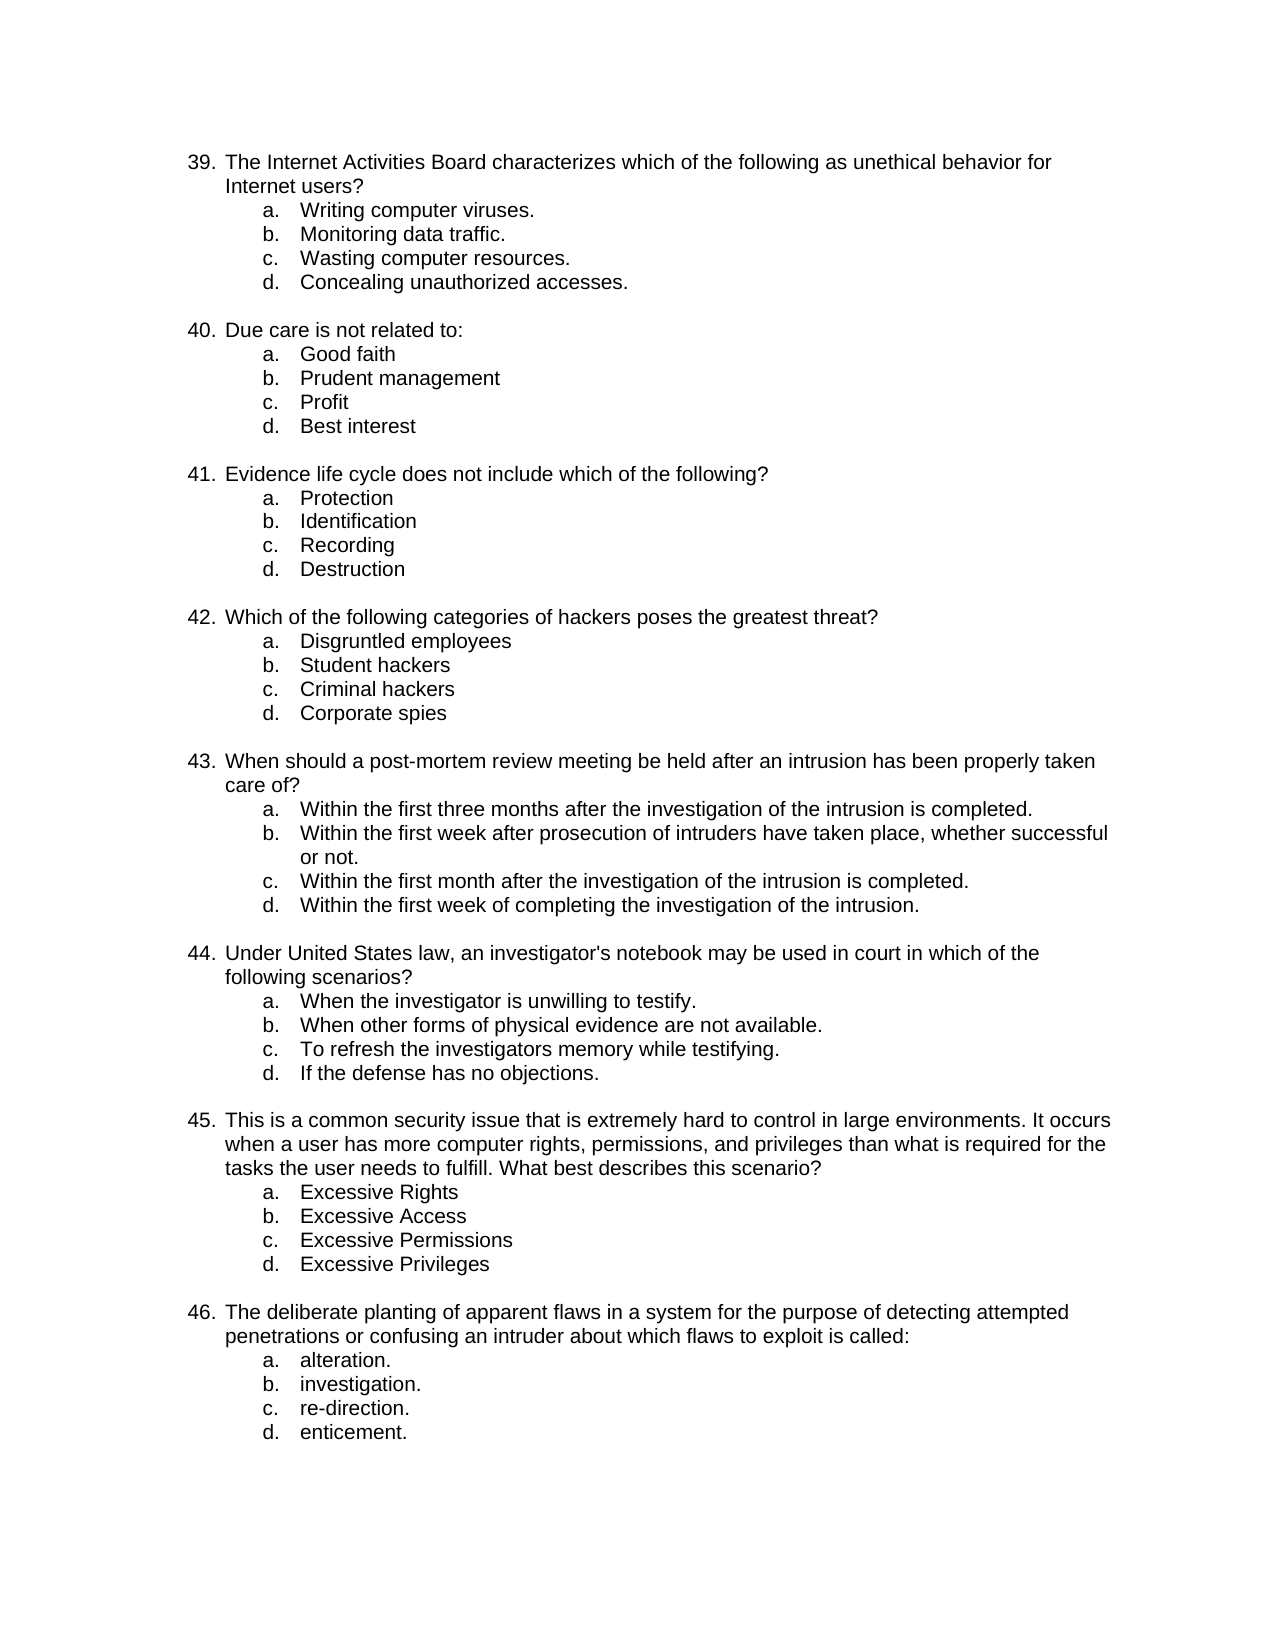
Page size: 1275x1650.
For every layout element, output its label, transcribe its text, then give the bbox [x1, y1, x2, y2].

list The Internet Activities Board characterizes which of the following as unethical behavior for Internet users? [187, 150, 1125, 198]
list Within the first week of completing the investigation of the intrusion. [262, 893, 1125, 917]
list Wasting computer resources. [262, 246, 1125, 270]
list To refresh the investigators memory while testifying. [262, 1036, 1125, 1060]
list Disgruntled employees [262, 629, 1125, 653]
list Within the first three months after the investigation of the intrusion is completed. [262, 797, 1125, 821]
list Under United States law, an investigator's notebook may be used in court in which of the following scenarios? [187, 941, 1125, 988]
list Excessive Permissions [262, 1228, 1125, 1252]
list Identification [262, 509, 1125, 533]
list investigation. [262, 1372, 1125, 1396]
list This is a common security issue that is extremely hard to control in large environments. It occurs when a user has more computer rights, permissions, and privileges than what is required for the tasks the user needs to fulfill. What best describes this scenario? [187, 1108, 1125, 1180]
list Profit [262, 389, 1125, 413]
list Corporate spies [262, 701, 1125, 725]
list Good faith [262, 342, 1125, 366]
list re-direction. [262, 1396, 1125, 1420]
list Within the first week after prosecution of intruders have taken place, whether successful or not. [262, 821, 1125, 869]
list Concealing unauthorized accesses. [262, 270, 1125, 294]
list Protection [262, 485, 1125, 509]
list Destruction [262, 557, 1125, 581]
list Which of the following categories of hackers poses the greatest threat? [187, 605, 1125, 629]
list Criminal hackers [262, 677, 1125, 701]
list When the investigator is unwilling to testify. [262, 988, 1125, 1012]
list Monitoring data traffic. [262, 222, 1125, 246]
list Within the first month after the investigation of the intrusion is completed. [262, 869, 1125, 893]
list Writing computer viruses. [262, 198, 1125, 222]
list Due care is not related to: [187, 318, 1125, 342]
list Best interest [262, 413, 1125, 437]
list Recording [262, 533, 1125, 557]
list When other forms of physical evidence are not available. [262, 1012, 1125, 1036]
list Prudent management [262, 366, 1125, 389]
list Evidence life cycle does not include which of the following? [187, 461, 1125, 485]
list Excessive Access [262, 1204, 1125, 1228]
list Student hackers [262, 653, 1125, 677]
list Excessive Privileges [262, 1252, 1125, 1276]
list enticement. [262, 1420, 1125, 1444]
list Excessive Rights [262, 1180, 1125, 1204]
list When should a post-mortem review meeting be held after an intrusion has been properly taken care of? [187, 749, 1125, 797]
list The deliberate planting of apparent flaws in a system for the purpose of detecting attempted penetrations or confusing an intruder about which flaws to exploit is called: [187, 1300, 1125, 1348]
list If the defense has no objections. [262, 1060, 1125, 1084]
list alteration. [262, 1348, 1125, 1372]
